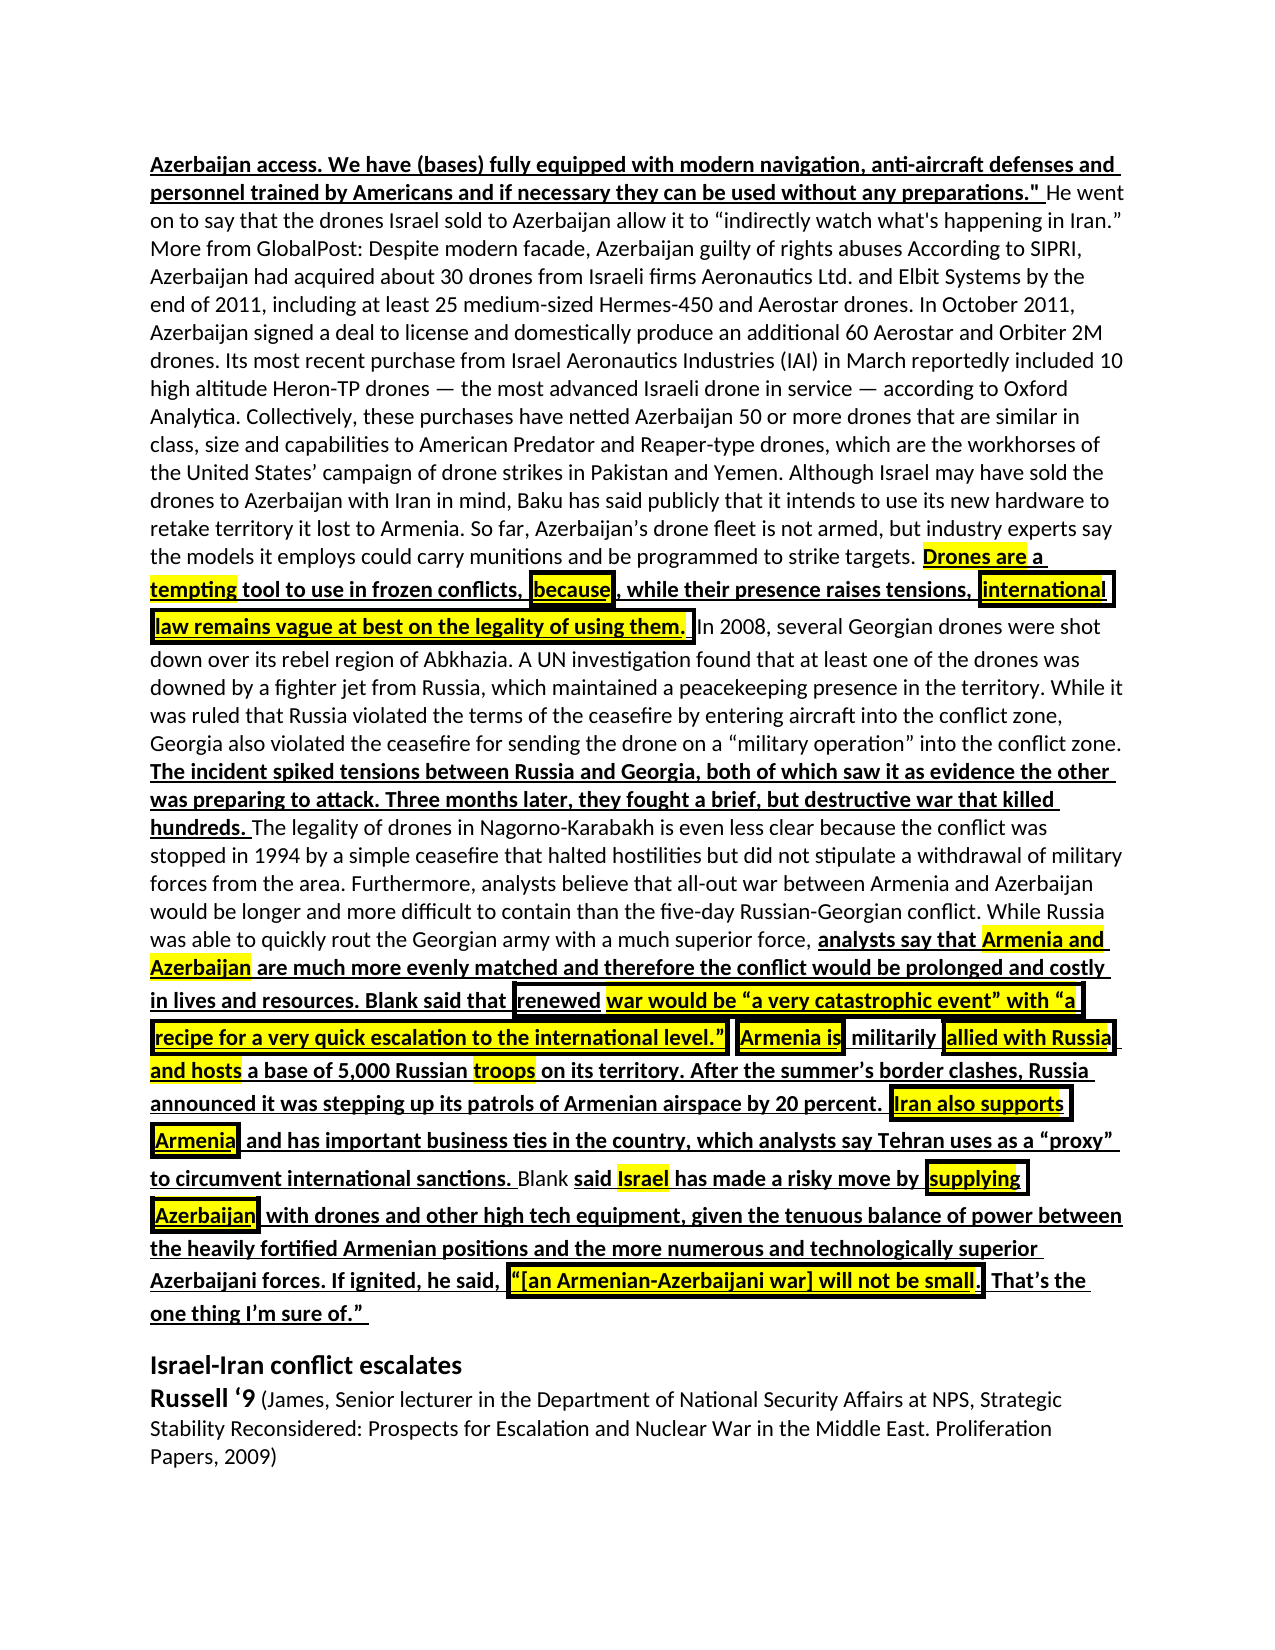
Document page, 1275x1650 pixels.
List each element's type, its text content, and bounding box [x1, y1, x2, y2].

subtitle Israel-Iran conflict escalates [150, 1348, 1125, 1381]
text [150, 150, 1125, 1327]
text Russell ‘9 (James, Senior lecturer in the Department of National Security Affairs at NPS, Strategic Stability Reconsidered: Prospects for Escalation and Nuclear War in the Middle East. Proliferation Papers, 2009) [150, 1381, 1125, 1470]
